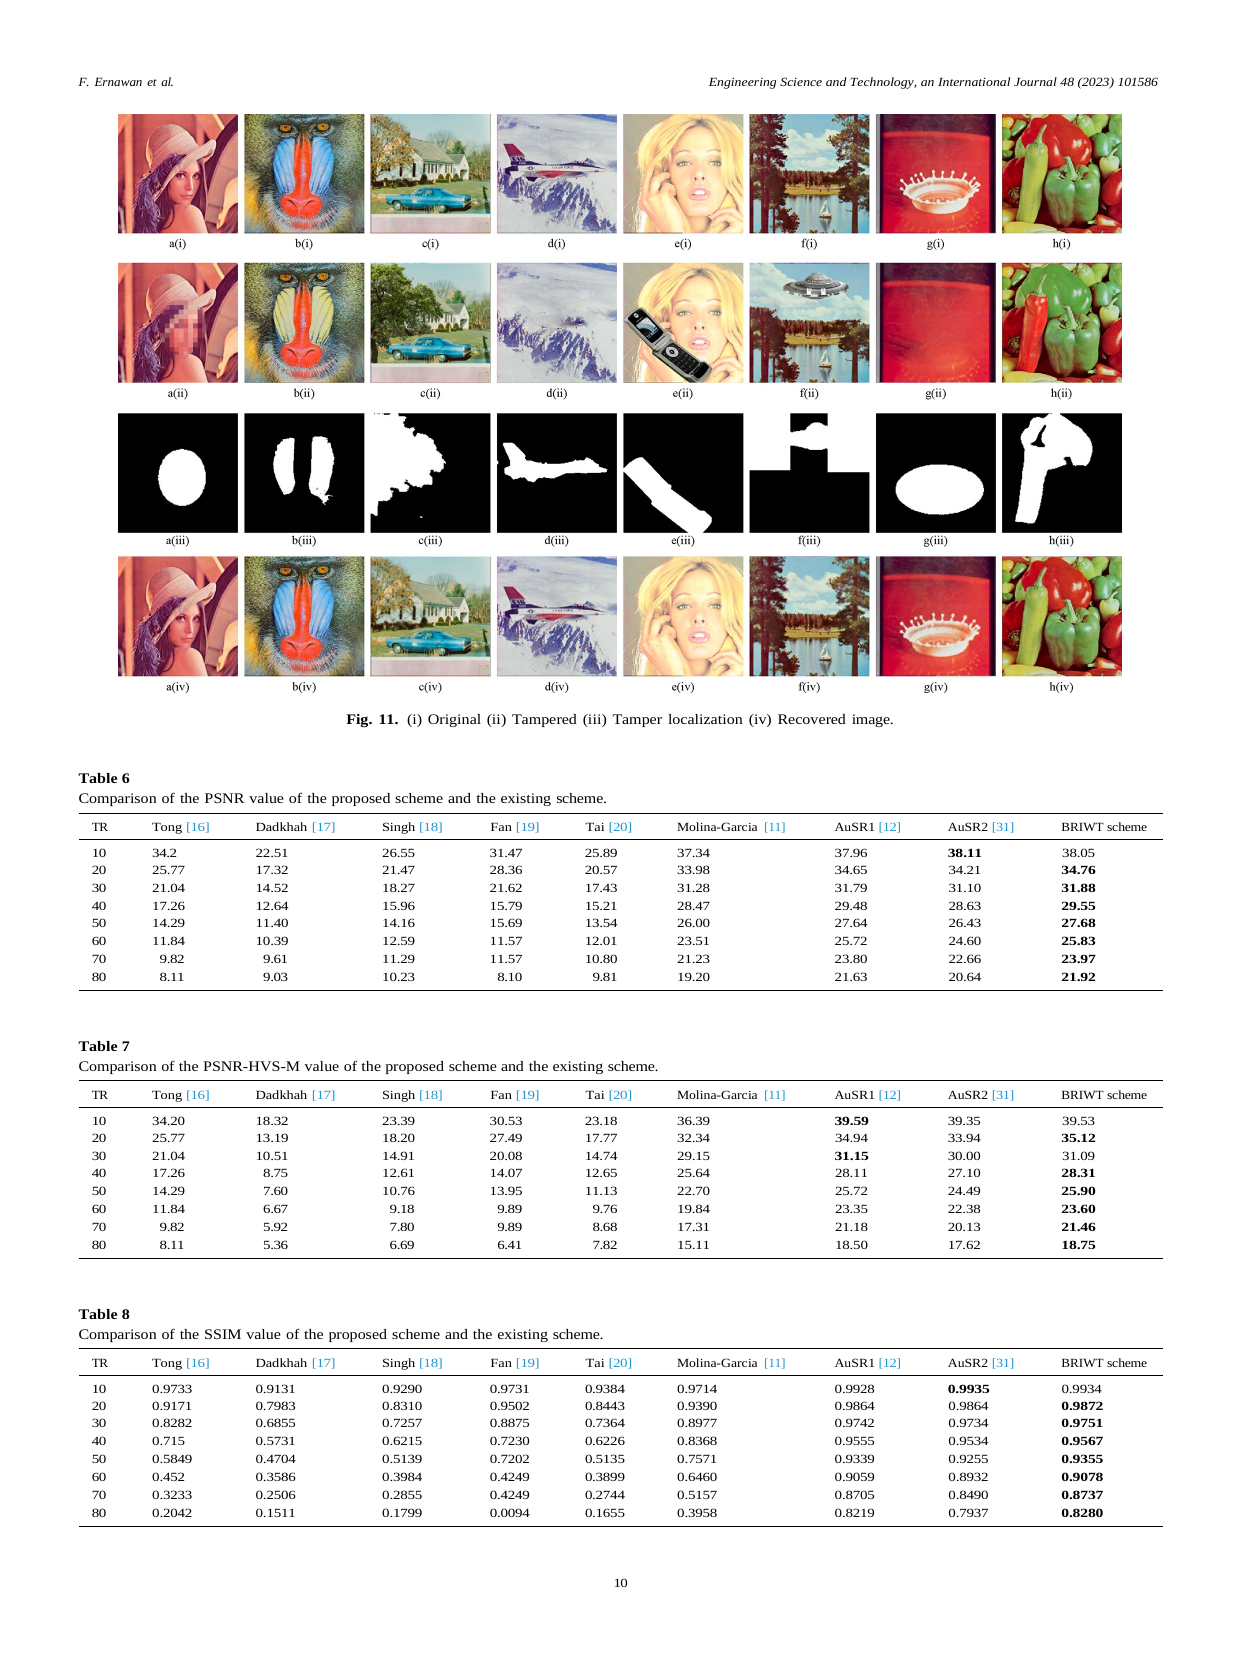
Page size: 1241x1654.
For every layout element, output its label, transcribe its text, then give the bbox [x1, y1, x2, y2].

table_cell 20.08 [467, 1147, 563, 1165]
table_cell 11.84 [130, 933, 234, 951]
table_cell 9.76 [563, 1201, 655, 1218]
table_cell 17.32 [234, 862, 360, 879]
table_cell 20 [79, 1397, 130, 1415]
table_cell 14.29 [130, 1183, 234, 1201]
table_cell 31.15 [813, 1147, 926, 1165]
table_cell 29.55 [1040, 897, 1163, 915]
table_cell 39.35 [926, 1108, 1040, 1129]
table_cell 40 [79, 1165, 130, 1183]
table_cell 5.92 [234, 1219, 360, 1236]
table_cell 14.52 [234, 879, 360, 897]
table_cell 0.9734 [926, 1415, 1040, 1433]
table_header AuSR1 [12] [813, 814, 926, 839]
table_cell 6.69 [360, 1236, 467, 1258]
table_cell 8.11 [130, 969, 234, 990]
table_cell 0.452 [130, 1469, 234, 1486]
table_cell 11.57 [467, 933, 563, 951]
table_cell 0.8282 [130, 1415, 234, 1433]
table_cell 30 [79, 1415, 130, 1433]
table_cell 20.13 [926, 1219, 1040, 1236]
table_cell 34.2 [130, 840, 234, 862]
table_cell 18.32 [234, 1108, 360, 1129]
table_cell 0.5849 [130, 1451, 234, 1468]
table_cell 27.10 [926, 1165, 1040, 1183]
table_cell 20.64 [926, 969, 1040, 990]
table_cell 9.61 [234, 951, 360, 968]
table_cell 9.82 [130, 1219, 234, 1236]
table_cell 0.9384 [563, 1376, 655, 1397]
table_header Dadkhah [17] [234, 814, 360, 839]
table_cell 0.7202 [467, 1451, 563, 1468]
table_cell 25.72 [813, 933, 926, 951]
table_cell 80 [79, 1236, 130, 1258]
table_cell 38.05 [1040, 840, 1163, 862]
table_header Tai [20] [563, 1081, 655, 1107]
table_cell 0.9390 [655, 1397, 813, 1415]
table_header Tai [20] [563, 1349, 655, 1374]
table_cell 6.67 [234, 1201, 360, 1218]
table_cell 25.77 [130, 862, 234, 879]
table_cell 21.18 [813, 1219, 926, 1236]
table_cell 0.8705 [813, 1486, 926, 1504]
table_cell 0.3958 [655, 1504, 813, 1526]
table_cell 28.47 [655, 897, 813, 915]
table_cell 0.9731 [467, 1376, 563, 1397]
table_cell 0.6855 [234, 1415, 360, 1433]
table_cell 17.62 [926, 1236, 1040, 1258]
table_cell 34.65 [813, 862, 926, 879]
table_cell 34.94 [813, 1129, 926, 1147]
text Comparison of the PSNR-HVS-M value of the proposed scheme and the existing scheme. [78, 1058, 1173, 1075]
table_cell 0.6215 [360, 1433, 467, 1451]
table_cell 36.39 [655, 1108, 813, 1129]
table_cell 23.97 [1040, 951, 1163, 968]
table_cell 31.88 [1040, 879, 1163, 897]
table_cell 11.84 [130, 1201, 234, 1218]
table_cell 25.64 [655, 1165, 813, 1183]
table_cell 24.60 [926, 933, 1040, 951]
table_cell 20.57 [563, 862, 655, 879]
table_cell 21.92 [1040, 969, 1163, 990]
table_cell 27.49 [467, 1129, 563, 1147]
table_cell 26.00 [655, 915, 813, 933]
table_cell 7.80 [360, 1219, 467, 1236]
text Table 8 [78, 1306, 1173, 1323]
table_header BRIWT scheme [1040, 1349, 1163, 1374]
table_header Dadkhah [17] [234, 1081, 360, 1107]
table_header TR [79, 1349, 130, 1374]
table_cell 0.3899 [563, 1469, 655, 1486]
table_cell 12.01 [563, 933, 655, 951]
text Fig. 11. (i) Original (ii) Tampered (iii) Tamper localization (iv) Recovered image. [67, 711, 1173, 728]
table_cell 0.9534 [926, 1433, 1040, 1451]
table_cell 0.8443 [563, 1397, 655, 1415]
table_cell 17.43 [563, 879, 655, 897]
text Comparison of the PSNR value of the proposed scheme and the existing scheme. [78, 790, 1173, 807]
table_cell 25.83 [1040, 933, 1163, 951]
table_cell 0.9751 [1040, 1415, 1163, 1433]
table_cell 0.4249 [467, 1469, 563, 1486]
table_cell 0.9171 [130, 1397, 234, 1415]
table_cell 10.39 [234, 933, 360, 951]
table_cell 0.9339 [813, 1451, 926, 1468]
table_cell 0.9255 [926, 1451, 1040, 1468]
table_cell 17.77 [563, 1129, 655, 1147]
table_cell 0.9502 [467, 1397, 563, 1415]
table_cell 23.39 [360, 1108, 467, 1129]
table_cell 13.19 [234, 1129, 360, 1147]
table_cell 17.31 [655, 1219, 813, 1236]
table_header Singh [18] [360, 1081, 467, 1107]
table_header Molina-Garcia [11] [655, 814, 813, 839]
table_cell 40 [79, 897, 130, 915]
table_cell 39.53 [1040, 1108, 1163, 1129]
text Table 6 [78, 770, 1173, 787]
table_cell 0.9742 [813, 1415, 926, 1433]
table_header Tong [16] [130, 1081, 234, 1107]
table_cell 14.07 [467, 1165, 563, 1183]
table_cell 34.76 [1040, 862, 1163, 879]
table_cell 19.84 [655, 1201, 813, 1218]
table_cell 0.8219 [813, 1504, 926, 1526]
table_cell 60 [79, 933, 130, 951]
table_cell 5.36 [234, 1236, 360, 1258]
table_cell 0.7364 [563, 1415, 655, 1433]
table_cell 0.8875 [467, 1415, 563, 1433]
table_cell 10 [79, 1376, 130, 1397]
table_cell 26.55 [360, 840, 467, 862]
table_cell 0.9355 [1040, 1451, 1163, 1468]
table_cell 0.4249 [467, 1486, 563, 1504]
text Table 7 [78, 1038, 1173, 1055]
table_cell 80 [79, 1504, 130, 1526]
table_cell 29.48 [813, 897, 926, 915]
table_cell 0.1511 [234, 1504, 360, 1526]
table_cell 25.89 [563, 840, 655, 862]
table_cell 8.11 [130, 1236, 234, 1258]
table_cell 40 [79, 1433, 130, 1451]
table_cell 29.15 [655, 1147, 813, 1165]
table_cell 15.79 [467, 897, 563, 915]
table_cell 50 [79, 1183, 130, 1201]
table_header Molina-Garcia [11] [655, 1349, 813, 1374]
table_cell 0.9872 [1040, 1397, 1163, 1415]
table_cell 22.38 [926, 1201, 1040, 1218]
table_cell 50 [79, 915, 130, 933]
table_cell 31.10 [926, 879, 1040, 897]
table_cell 0.5157 [655, 1486, 813, 1504]
table_cell 23.60 [1040, 1201, 1163, 1218]
table_cell 12.59 [360, 933, 467, 951]
table_cell 0.9934 [1040, 1376, 1163, 1397]
table_cell 8.68 [563, 1219, 655, 1236]
table_cell 23.35 [813, 1201, 926, 1218]
table_cell 50 [79, 1451, 130, 1468]
table_header BRIWT scheme [1040, 814, 1163, 839]
table_cell 14.74 [563, 1147, 655, 1165]
table_cell 10.80 [563, 951, 655, 968]
table_cell 12.65 [563, 1165, 655, 1183]
table_cell 34.20 [130, 1108, 234, 1129]
table_cell 10 [79, 840, 130, 862]
table_cell 0.7937 [926, 1504, 1040, 1526]
table_cell 12.64 [234, 897, 360, 915]
table_cell 13.54 [563, 915, 655, 933]
table_cell 70 [79, 1486, 130, 1504]
table_cell 11.57 [467, 951, 563, 968]
table_cell 21.47 [360, 862, 467, 879]
table_cell 0.9555 [813, 1433, 926, 1451]
table_cell 30 [79, 879, 130, 897]
table_cell 18.27 [360, 879, 467, 897]
table_cell 0.1655 [563, 1504, 655, 1526]
table_cell 20 [79, 1129, 130, 1147]
table_cell 0.9078 [1040, 1469, 1163, 1486]
table_cell 0.9131 [234, 1376, 360, 1397]
table_cell 30 [79, 1147, 130, 1165]
table_cell 0.9714 [655, 1376, 813, 1397]
table_cell 0.1799 [360, 1504, 467, 1526]
table_cell 0.5135 [563, 1451, 655, 1468]
table_cell 18.75 [1040, 1236, 1163, 1258]
table_cell 7.60 [234, 1183, 360, 1201]
table_cell 0.6226 [563, 1433, 655, 1451]
table_cell 25.77 [130, 1129, 234, 1147]
table_cell 15.11 [655, 1236, 813, 1258]
table_header BRIWT scheme [1040, 1081, 1163, 1107]
table_cell 21.04 [130, 1147, 234, 1165]
table_cell 37.96 [813, 840, 926, 862]
table_cell 18.50 [813, 1236, 926, 1258]
table_header AuSR2 [31] [926, 1349, 1040, 1374]
table_cell 15.21 [563, 897, 655, 915]
table_header Fan [19] [467, 814, 563, 839]
table_cell 11.29 [360, 951, 467, 968]
table_cell 6.41 [467, 1236, 563, 1258]
table_cell 0.8737 [1040, 1486, 1163, 1504]
table_cell 28.36 [467, 862, 563, 879]
table_header Fan [19] [467, 1081, 563, 1107]
table_header Singh [18] [360, 814, 467, 839]
table_cell 60 [79, 1469, 130, 1486]
table_header Tong [16] [130, 1349, 234, 1374]
table_cell 21.63 [813, 969, 926, 990]
table_cell 21.04 [130, 879, 234, 897]
table_cell 0.9290 [360, 1376, 467, 1397]
table_cell 9.89 [467, 1219, 563, 1236]
table_cell 0.5139 [360, 1451, 467, 1468]
table_cell 60 [79, 1201, 130, 1218]
table_cell 30.00 [926, 1147, 1040, 1165]
table_cell 0.8310 [360, 1397, 467, 1415]
table_cell 22.66 [926, 951, 1040, 968]
table_cell 0.2855 [360, 1486, 467, 1504]
table_cell 35.12 [1040, 1129, 1163, 1147]
table_cell 17.26 [130, 897, 234, 915]
table_cell 0.7983 [234, 1397, 360, 1415]
table_cell 31.09 [1040, 1147, 1163, 1165]
table_cell 0.6460 [655, 1469, 813, 1486]
table_cell 25.90 [1040, 1183, 1163, 1201]
table_cell 24.49 [926, 1183, 1040, 1201]
table_cell 0.2042 [130, 1504, 234, 1526]
table_cell 9.81 [563, 969, 655, 990]
table_cell 27.68 [1040, 915, 1163, 933]
table_cell 21.23 [655, 951, 813, 968]
table_cell 0.8368 [655, 1433, 813, 1451]
table_cell 15.96 [360, 897, 467, 915]
table_cell 0.2506 [234, 1486, 360, 1504]
table_cell 13.95 [467, 1183, 563, 1201]
table_cell 33.94 [926, 1129, 1040, 1147]
table_cell 9.89 [467, 1201, 563, 1218]
table_cell 0.5731 [234, 1433, 360, 1451]
table_cell 9.18 [360, 1201, 467, 1218]
table_cell 0.9864 [926, 1397, 1040, 1415]
table_cell 18.20 [360, 1129, 467, 1147]
table_cell 0.7571 [655, 1451, 813, 1468]
table_cell 32.34 [655, 1129, 813, 1147]
table_header Dadkhah [17] [234, 1349, 360, 1374]
table_header Tai [20] [563, 814, 655, 839]
table_header Molina-Garcia [11] [655, 1081, 813, 1107]
table_header AuSR2 [31] [926, 814, 1040, 839]
table_cell 8.75 [234, 1165, 360, 1183]
table_cell 31.47 [467, 840, 563, 862]
table_cell 10.23 [360, 969, 467, 990]
table_cell 33.98 [655, 862, 813, 879]
table_cell 0.8280 [1040, 1504, 1163, 1526]
table_cell 10.51 [234, 1147, 360, 1165]
table_header AuSR1 [12] [813, 1349, 926, 1374]
picture [118, 114, 1122, 693]
table_cell 0.3233 [130, 1486, 234, 1504]
table_cell 7.82 [563, 1236, 655, 1258]
table_cell 31.28 [655, 879, 813, 897]
table_cell 0.8977 [655, 1415, 813, 1433]
table_cell 17.26 [130, 1165, 234, 1183]
table_header AuSR1 [12] [813, 1081, 926, 1107]
table_cell 0.9059 [813, 1469, 926, 1486]
table_cell 28.11 [813, 1165, 926, 1183]
table_cell 23.80 [813, 951, 926, 968]
table_cell 0.4704 [234, 1451, 360, 1468]
table_cell 30.53 [467, 1108, 563, 1129]
table_cell 14.29 [130, 915, 234, 933]
table_header TR [79, 1081, 130, 1107]
table_cell 0.7257 [360, 1415, 467, 1433]
table_cell 0.9567 [1040, 1433, 1163, 1451]
table_cell 15.69 [467, 915, 563, 933]
table_header Singh [18] [360, 1349, 467, 1374]
table_cell 25.72 [813, 1183, 926, 1201]
table_cell 70 [79, 1219, 130, 1236]
text Comparison of the SSIM value of the proposed scheme and the existing scheme. [78, 1326, 1173, 1342]
table_cell 12.61 [360, 1165, 467, 1183]
table_cell 22.70 [655, 1183, 813, 1201]
table_header Fan [19] [467, 1349, 563, 1374]
table_header Tong [16] [130, 814, 234, 839]
table_cell 9.82 [130, 951, 234, 968]
table_cell 0.0094 [467, 1504, 563, 1526]
table_cell 14.91 [360, 1147, 467, 1165]
table_cell 34.21 [926, 862, 1040, 879]
table_cell 26.43 [926, 915, 1040, 933]
table_cell 9.03 [234, 969, 360, 990]
table_cell 0.9733 [130, 1376, 234, 1397]
table_cell 0.2744 [563, 1486, 655, 1504]
table_cell 0.3984 [360, 1469, 467, 1486]
table_cell 19.20 [655, 969, 813, 990]
table_cell 0.9928 [813, 1376, 926, 1397]
table_cell 21.46 [1040, 1219, 1163, 1236]
table_cell 70 [79, 951, 130, 968]
table_cell 0.8932 [926, 1469, 1040, 1486]
table_header AuSR2 [31] [926, 1081, 1040, 1107]
table_cell 14.16 [360, 915, 467, 933]
table_cell 0.9935 [926, 1376, 1040, 1397]
table_cell 10 [79, 1108, 130, 1129]
table_cell 23.18 [563, 1108, 655, 1129]
table_header TR [79, 814, 130, 839]
table_cell 10.76 [360, 1183, 467, 1201]
table_cell 0.8490 [926, 1486, 1040, 1504]
table_cell 28.63 [926, 897, 1040, 915]
table_cell 31.79 [813, 879, 926, 897]
table_cell 80 [79, 969, 130, 990]
table_cell 11.40 [234, 915, 360, 933]
table_cell 8.10 [467, 969, 563, 990]
table_cell 27.64 [813, 915, 926, 933]
table_cell 0.3586 [234, 1469, 360, 1486]
table_cell 0.9864 [813, 1397, 926, 1415]
table_cell 37.34 [655, 840, 813, 862]
table_cell 38.11 [926, 840, 1040, 862]
table_cell 28.31 [1040, 1165, 1163, 1183]
table_cell 0.715 [130, 1433, 234, 1451]
table_cell 0.7230 [467, 1433, 563, 1451]
table_cell 20 [79, 862, 130, 879]
table_cell 11.13 [563, 1183, 655, 1201]
table_cell 22.51 [234, 840, 360, 862]
table_cell 21.62 [467, 879, 563, 897]
table_cell 23.51 [655, 933, 813, 951]
table_cell 39.59 [813, 1108, 926, 1129]
